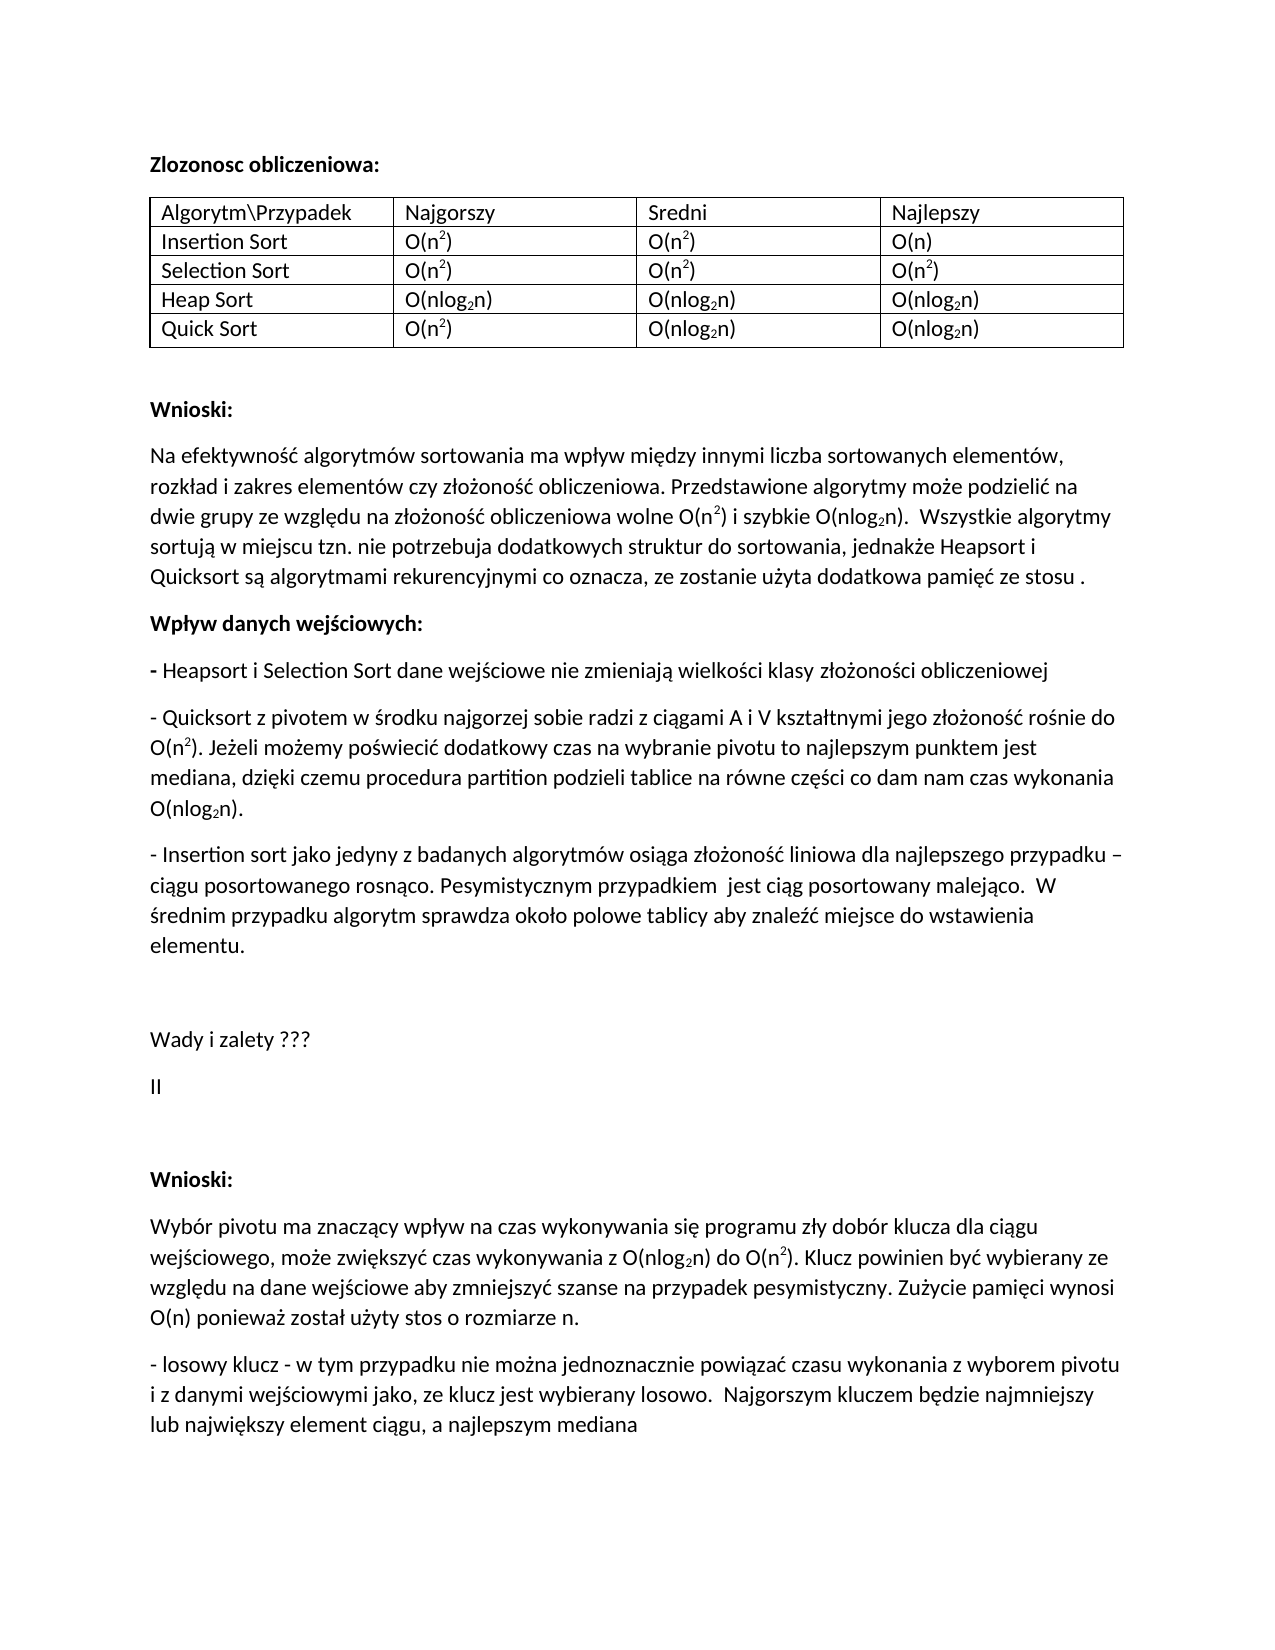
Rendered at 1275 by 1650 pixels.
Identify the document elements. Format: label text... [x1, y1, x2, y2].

text Na efektywność algorytmów sortowania ma wpływ między innymi liczba sortowanych elementów, rozkład i zakres elementów czy złożoność obliczeniowa. Przedstawione algorytmy może podzielić na dwie grupy ze względu na złożoność obliczeniowa wolne O(n2) i szybkie O(nlog2n). Wszystkie algorytmy sortują w miejscu tzn. nie potrzebuja dodatkowych struktur do sortowania, jednakże Heapsort i Quicksort są algorytmami rekurencyjnymi co oznacza, ze zostanie użyta dodatkowa pamięć ze stosu . [150, 442, 1125, 590]
table_header Sredni [637, 198, 880, 226]
text Wpływ danych wejściowych: [150, 609, 1125, 637]
text Zlozonosc obliczeniowa: [150, 150, 1125, 178]
text - Heapsort i Selection Sort dane wejściowe nie zmieniają wielkości klasy złożoności obliczeniowej [150, 656, 1125, 684]
table_cell O(n2) [394, 314, 636, 347]
text Wnioski: [150, 395, 1125, 423]
table_cell O(n2) [394, 227, 636, 255]
text Wady i zalety ??? [150, 1025, 1125, 1053]
table_cell O(n2) [881, 256, 1123, 284]
table_cell Quick Sort [151, 314, 393, 347]
table_cell Heap Sort [151, 285, 393, 313]
text Wybór pivotu ma znaczący wpływ na czas wykonywania się programu zły dobór klucza dla ciągu wejściowego, może zwiększyć czas wykonywania z O(nlog2n) do O(n2). Klucz powinien być wybierany ze względu na dane wejściowe aby zmniejszyć szanse na przypadek pesymistyczny. Zużycie pamięci wynosi O(n) ponieważ został użyty stos o rozmiarze n. [150, 1212, 1125, 1331]
table_cell O(nlog2n) [394, 285, 636, 313]
text - Insertion sort jako jedyny z badanych algorytmów osiąga złożoność liniowa dla najlepszego przypadku – ciągu posortowanego rosnąco. Pesymistycznym przypadkiem jest ciąg posortowany malejąco. W średnim przypadku algorytm sprawdza około polowe tablicy aby znaleźć miejsce do wstawienia elementu. [150, 841, 1125, 959]
table_cell Selection Sort [151, 256, 393, 284]
table_header Najlepszy [881, 198, 1123, 226]
table_cell Insertion Sort [151, 227, 393, 255]
text - Quicksort z pivotem w środku najgorzej sobie radzi z ciągami A i V kształtnymi jego złożoność rośnie do O(n2). Jeżeli możemy poświecić dodatkowy czas na wybranie pivotu to najlepszym punktem jest mediana, dzięki czemu procedura partition podzieli tablice na równe części co dam nam czas wykonania O(nlog2n). [150, 703, 1125, 822]
text - losowy klucz - w tym przypadku nie można jednoznacznie powiązać czasu wykonania z wyborem pivotu i z danymi wejściowymi jako, ze klucz jest wybierany losowo. Najgorszym kluczem będzie najmniejszy lub największy element ciągu, a najlepszym mediana [150, 1350, 1125, 1438]
text II [150, 1072, 1125, 1100]
table_cell O(nlog2n) [637, 285, 880, 313]
table_cell O(n2) [637, 227, 880, 255]
table_cell O(nlog2n) [637, 314, 880, 347]
table_header Algorytm\Przypadek [151, 198, 393, 226]
table_cell O(n) [881, 227, 1123, 255]
table_cell O(nlog2n) [881, 285, 1123, 313]
table_header Najgorszy [394, 198, 636, 226]
text Wnioski: [150, 1166, 1125, 1193]
table_cell O(nlog2n) [881, 314, 1123, 347]
table_cell O(n2) [637, 256, 880, 284]
table_cell O(n2) [394, 256, 636, 284]
